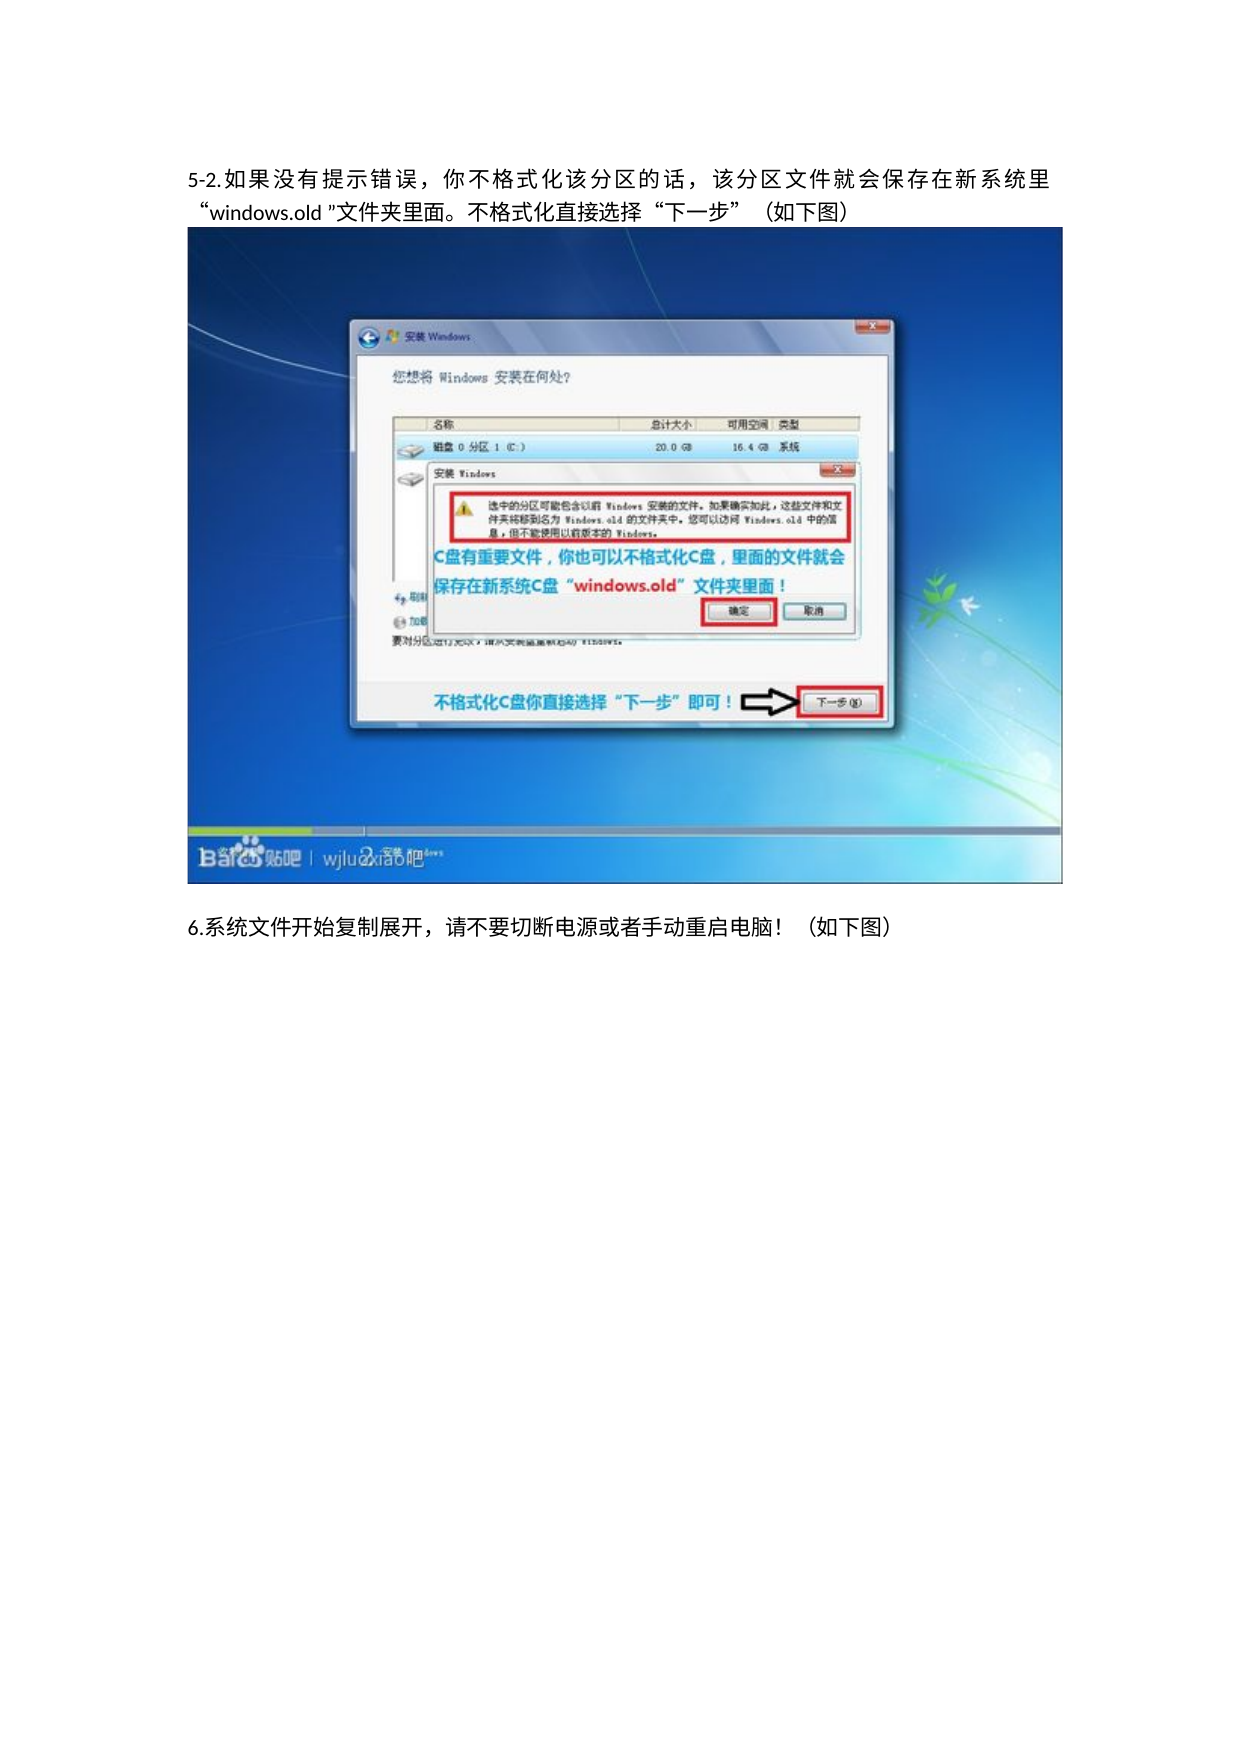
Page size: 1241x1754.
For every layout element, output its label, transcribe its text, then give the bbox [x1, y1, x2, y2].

picture [187, 227, 1063, 884]
